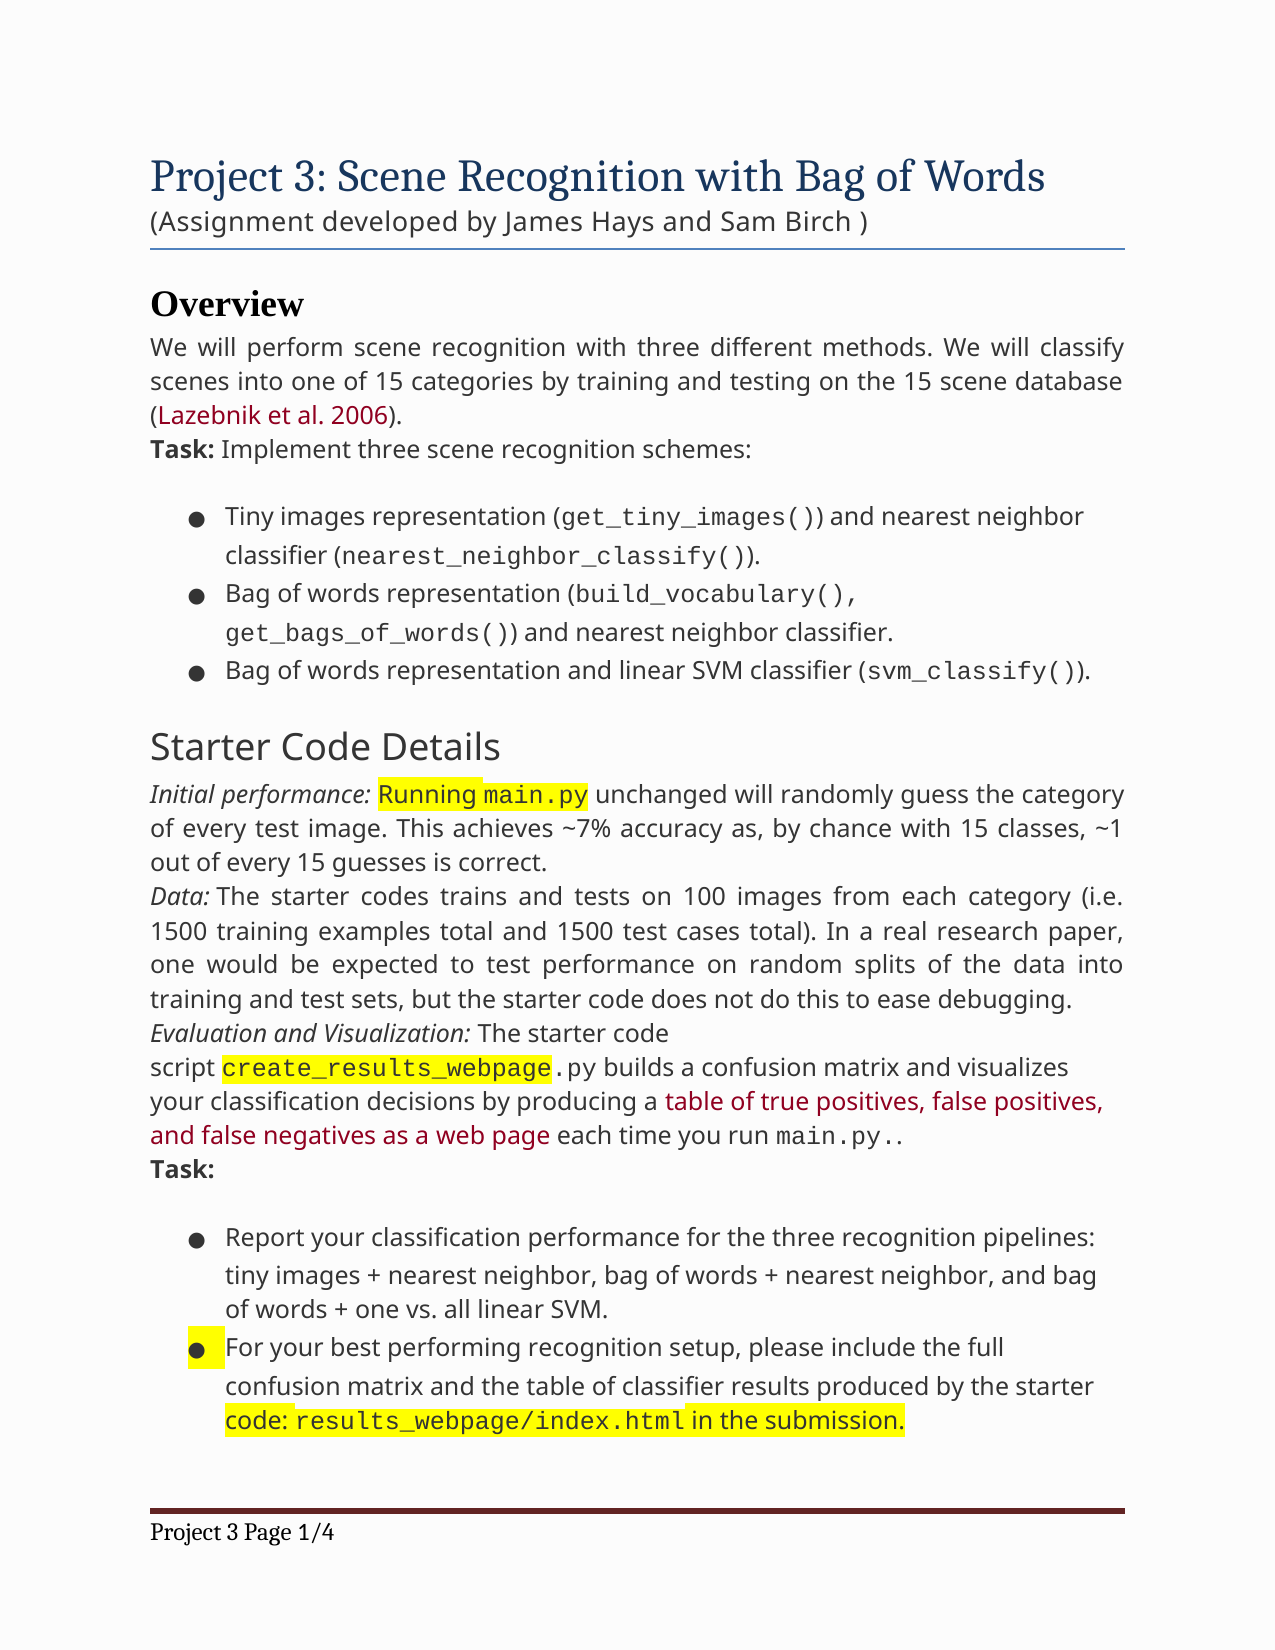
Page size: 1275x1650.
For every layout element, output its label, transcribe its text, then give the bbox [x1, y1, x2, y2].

text Initial performance: Running main.py unchanged will randomly guess the category of every test image. This achieves ~7% accuracy as, by chance with 15 classes, ~1 out of every 15 guesses is correct. [150, 777, 1125, 879]
list Report your classification performance for the three recognition pipelines: tiny images + nearest neighbor, bag of words + nearest neighbor, and bag of words + one vs. all linear SVM. [187, 1215, 1125, 1326]
text Evaluation and Visualization: The starter code script create_results_webpage.py builds a confusion matrix and visualizes your classification decisions by producing a table of true positives, false positives, and false negatives as a web page each time you run main.py.. [150, 1015, 1125, 1152]
list Bag of words representation and linear SVM classifier (svm_classify()). [187, 649, 1125, 691]
subtitle Overview [150, 281, 1125, 324]
title Project 3: Scene Recognition with Bag of Words [150, 150, 1125, 203]
text Task: [150, 1152, 1125, 1186]
list For your best performing recognition setup, please include the full confusion matrix and the table of classifier results produced by the starter code: results_webpage/index.html in the submission. [187, 1326, 1125, 1437]
text We will perform scene recognition with three different methods. We will classify scenes into one of 15 categories by training and testing on the 15 scene database (Lazebnik et al. 2006). [150, 329, 1125, 432]
subtitle Starter Code Details [150, 721, 1125, 772]
text Data: The starter codes trains and tests on 100 images from each category (i.e. 1500 training examples total and 1500 test cases total). In a real research paper, one would be expected to test performance on random splits of the data into training and test sets, but the starter code does not do this to ease debugging. [150, 879, 1125, 1015]
list Bag of words representation (build_vocabulary(), get_bags_of_words()) and nearest neighbor classifier. [187, 572, 1125, 649]
text Task: Implement three scene recognition schemes: [150, 432, 1125, 466]
list Tiny images representation (get_tiny_images()) and nearest neighbor classifier (nearest_neighbor_classify()). [187, 495, 1125, 572]
title (Assignment developed by James Hays and Sam Birch ) [150, 203, 1125, 248]
